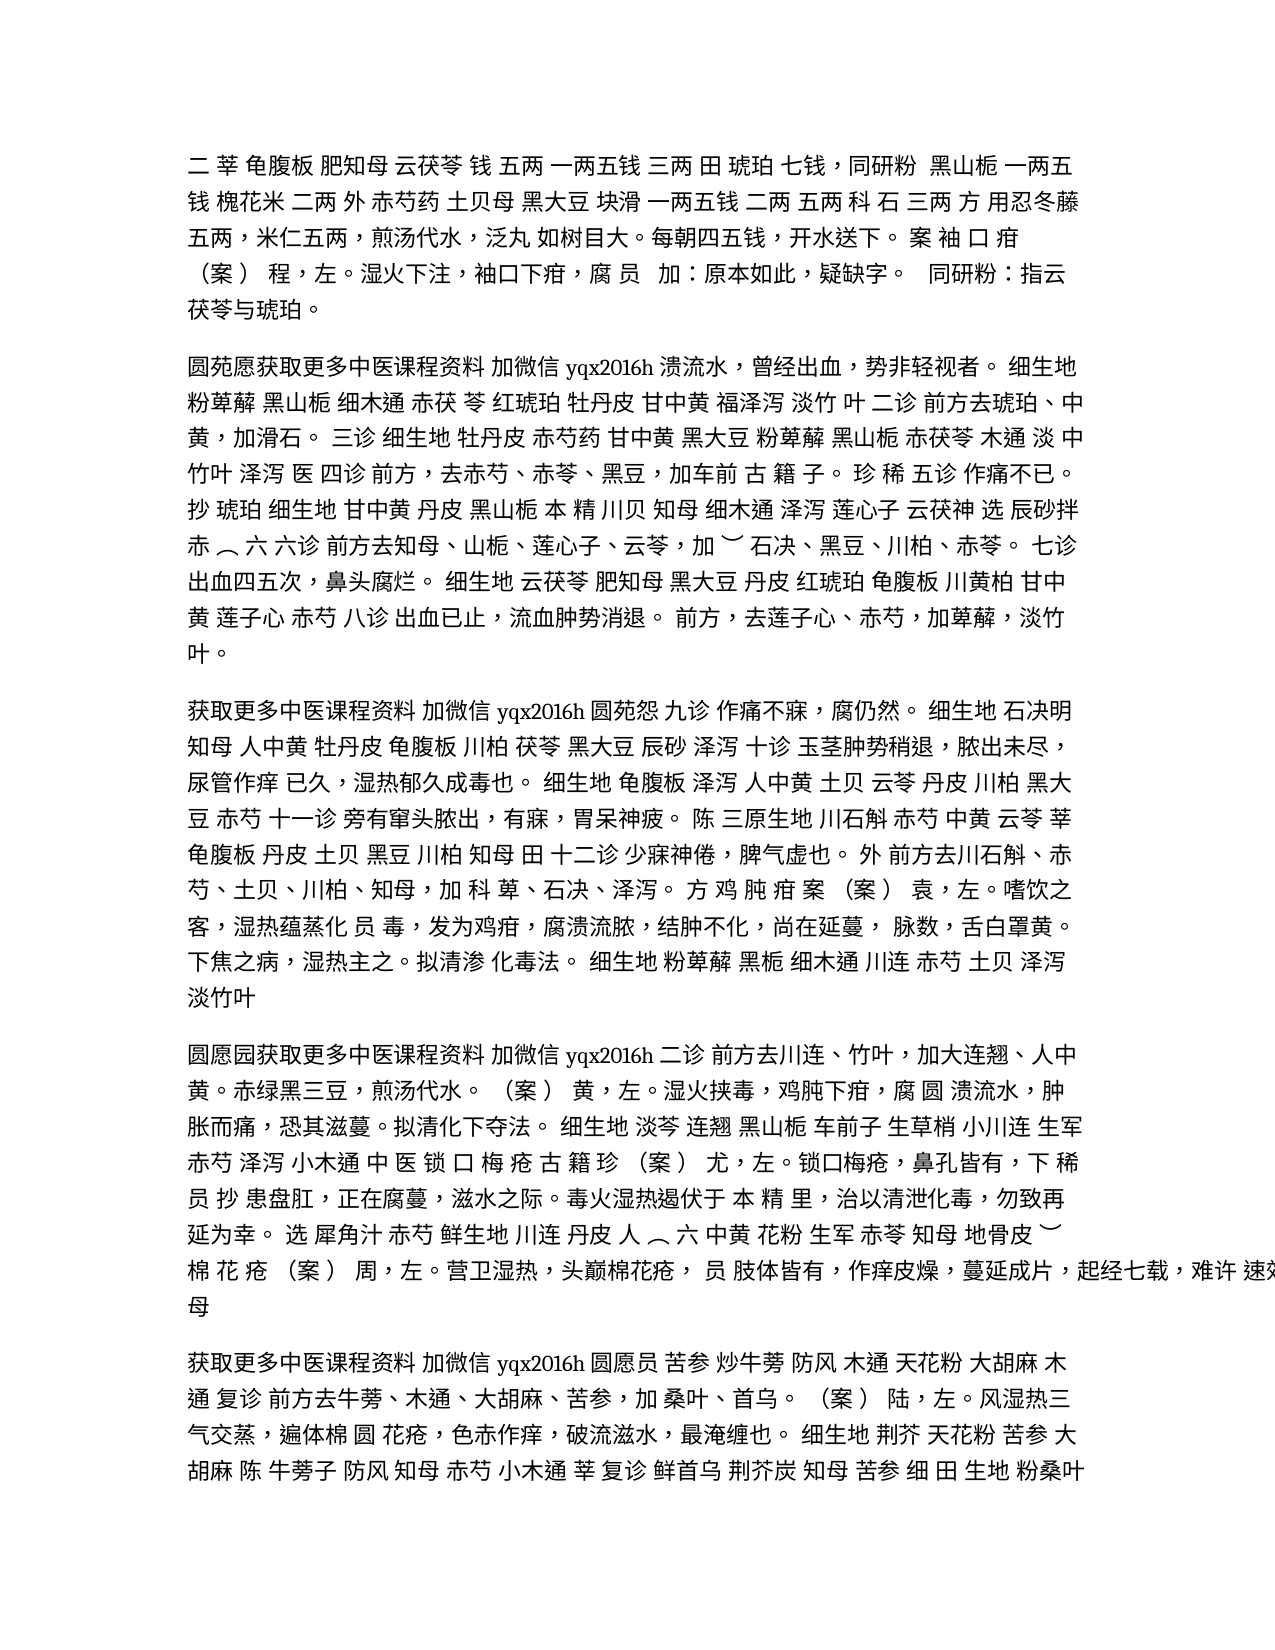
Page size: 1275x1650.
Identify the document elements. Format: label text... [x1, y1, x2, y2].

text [187, 150, 1087, 325]
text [187, 1347, 1087, 1486]
text 获取更多中医课程资料 加微信 yqx2016h圆苑怨 九诊 作痛不寐，腐仍然。 细生地 石决明 知母 人中黄 牡丹皮 龟腹板 川柏 茯苓 黑大豆 辰砂 泽泻 十诊 玉茎肿势稍退，脓出未尽，尿管作痒 已久，湿热郁久成毒也。 细生地 龟腹板 泽泻 人中黄 土贝 云苓 丹皮 川柏 黑大豆 赤芍 十一诊 旁有窜头脓出，有寐，胃呆神疲。 陈 三原生地 川石斛 赤芍 中黄 云苓 莘 龟腹板 丹皮 土贝 黑豆 川柏 知母 田 十二诊 少寐神倦，脾气虚也。 外 前方去川石斛、赤芍、土贝、川柏、知母，加 科 萆、石决、泽泻。 方 鸡 肫 疳 案 （案 ） 袁，左。嗜饮之客，湿热蕴蒸化 员 毒，发为鸡疳，腐溃流脓，结肿不化，尚在延蔓， 脉数，舌白罩黄。下焦之病，湿热主之。拟清渗 化毒法。 细生地 粉萆薢 黑栀 细木通 川连 赤芍 土贝 泽泻 淡竹叶 [187, 695, 1087, 1013]
text 圆苑愿获取更多中医课程资料 加微信 yqx2016h 溃流水，曾经出血，势非轻视者。 细生地 粉萆薢 黑山栀 细木通 赤茯 苓 红琥珀 牡丹皮 甘中黄 福泽泻 淡竹 叶 二诊 前方去琥珀、中黄，加滑石。 三诊 细生地 牡丹皮 赤芍药 甘中黄 黑大豆 粉萆薢 黑山栀 赤茯苓 木通 淡 中 竹叶 泽泻 医 四诊 前方，去赤芍、赤苓、黑豆，加车前 古 籍 子。 珍 稀 五诊 作痛不已。 抄 琥珀 细生地 甘中黄 丹皮 黑山栀 本 精 川贝 知母 细木通 泽泻 莲心子 云茯神 选 辰砂拌赤 ︵ 六 六诊 前方去知母、山栀、莲心子、云苓，加 ︶ 石决、黑豆、川柏、赤苓。 七诊 出血四五次，鼻头腐烂。 细生地 云茯苓 肥知母 黑大豆 丹皮 红琥珀 龟腹板 川黄柏 甘中黄 莲子心 赤芍 八诊 出血已止，流血肿势消退。 前方，去莲子心、赤芍，加萆薢，淡竹叶。 [187, 351, 1087, 669]
text 圆愿园获取更多中医课程资料 加微信 yqx2016h 二诊 前方去川连、竹叶，加大连翘、人中 黄。赤绿黑三豆，煎汤代水。 （案 ） 黄，左。湿火挟毒，鸡肫下疳，腐 圆 溃流水，肿胀而痛，恐其滋蔓。拟清化下夺法。 细生地 淡芩 连翘 黑山栀 车前子 生草梢 小川连 生军 赤芍 泽泻 小木通 中 医 锁 口 梅 疮 古 籍 珍 （案 ） 尤，左。锁口梅疮，鼻孔皆有，下 稀 员 抄 患盘肛，正在腐蔓，滋水之际。毒火湿热遏伏于 本 精 里，治以清泄化毒，勿致再延为幸。 选 犀角汁 赤芍 鲜生地 川连 丹皮 人 ︵ 六 中黄 花粉 生军 赤苓 知母 地骨皮 ︶ 棉 花 疮 （案 ） 周，左。营卫湿热，头巅棉花疮， 员 肢体皆有，作痒皮燥，蔓延成片，起经七载，难许 速效。 细生地 荆芥 赤芍 白蒺藜 肥知母 [187, 1039, 1087, 1322]
